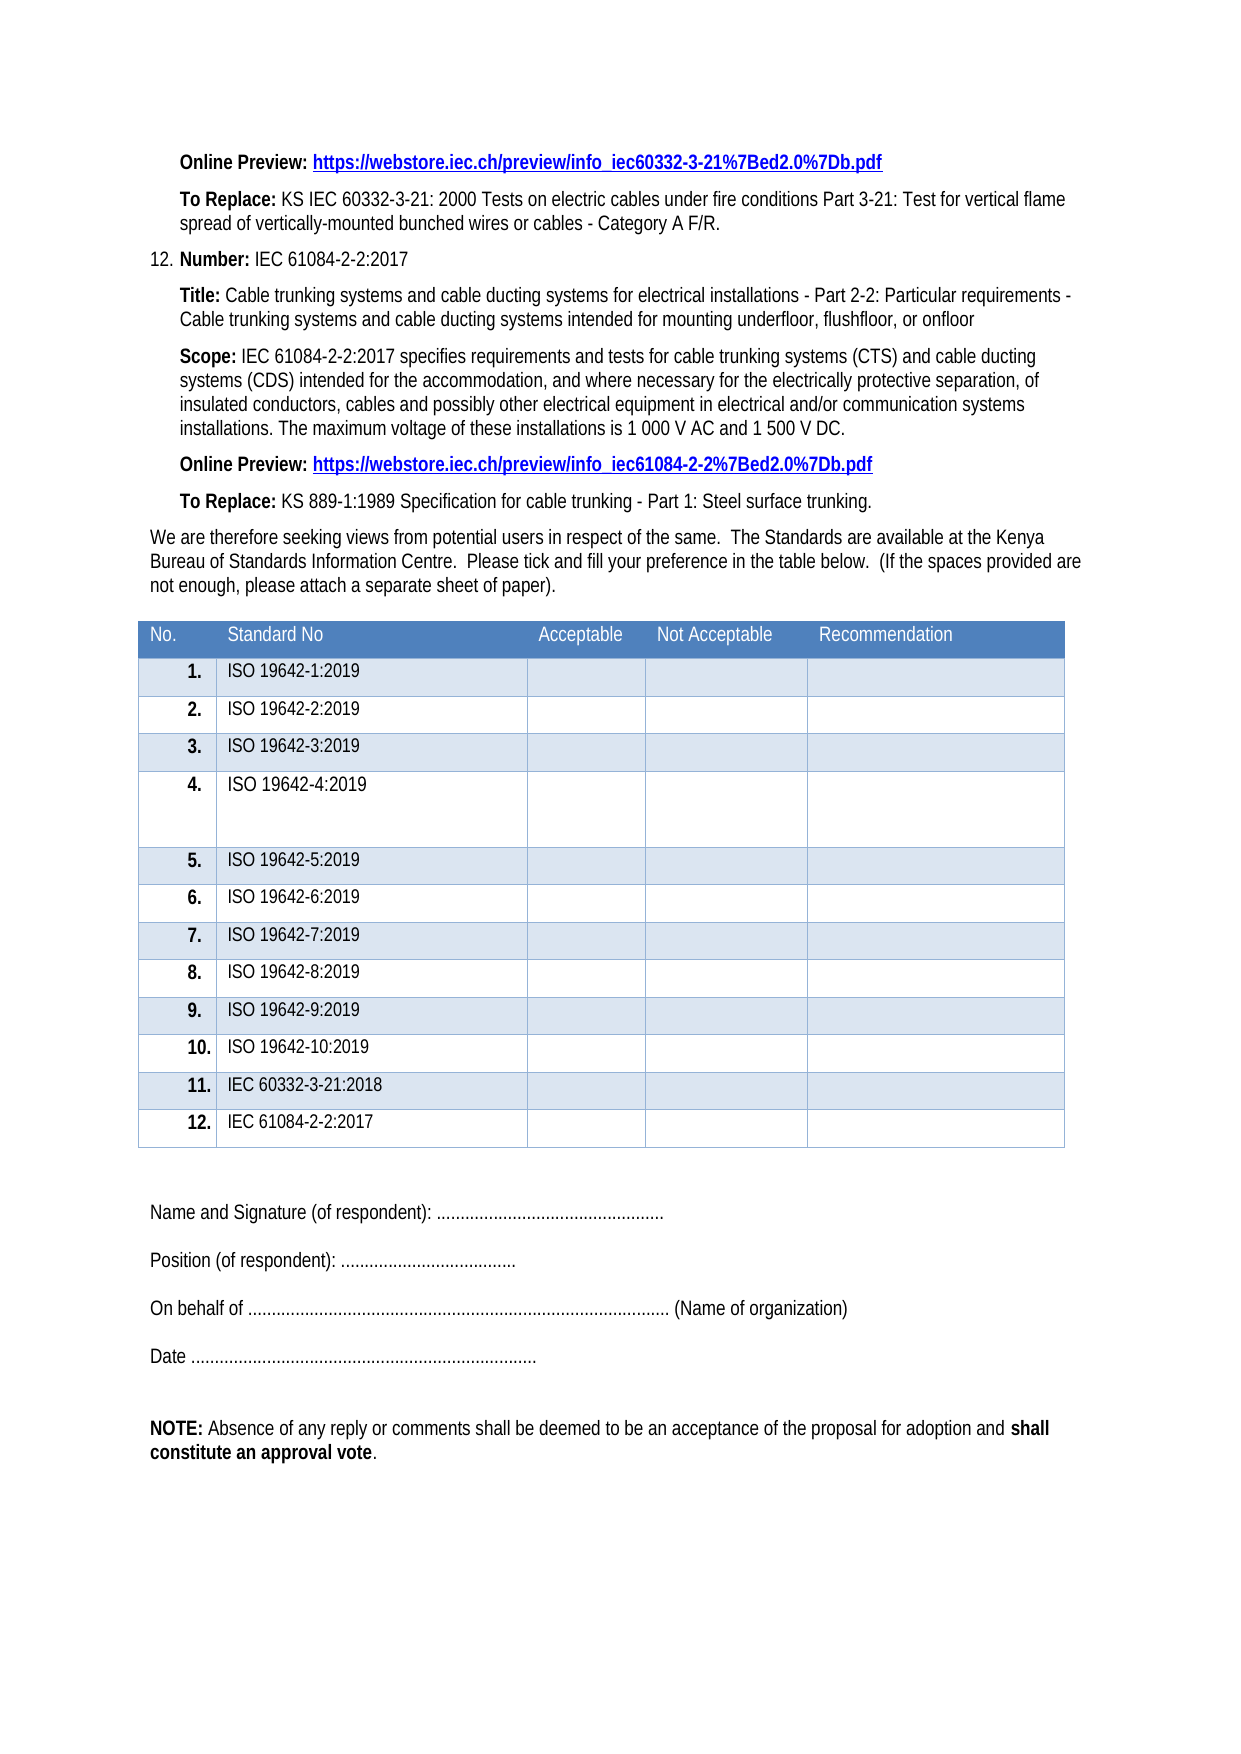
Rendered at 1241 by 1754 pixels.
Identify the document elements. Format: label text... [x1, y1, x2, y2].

table_cell [528, 960, 645, 997]
list Number: IEC 61084-2-2:2017 [150, 247, 1090, 271]
table_cell [808, 1110, 1064, 1147]
text Position (of respondent): ..................................... [150, 1248, 1090, 1272]
list Online Preview: https://webstore.iec.ch/preview/info_iec60332-3-21%7Bed2.0%7Db.pdf [179, 150, 1090, 174]
table_cell [528, 1110, 645, 1147]
table_cell [139, 697, 216, 733]
table_cell [528, 659, 645, 696]
table_cell [808, 998, 1064, 1034]
table_cell [646, 697, 807, 733]
table_cell [808, 1035, 1064, 1072]
table_cell ISO 19642-4:2019 [217, 772, 527, 847]
table_cell [808, 885, 1064, 922]
table_cell ISO 19642-5:2019 [217, 848, 527, 884]
table_cell ISO 19642-7:2019 [217, 923, 527, 959]
table_cell [646, 772, 807, 847]
table_cell [139, 772, 216, 847]
table_cell [528, 848, 645, 884]
table_cell [646, 848, 807, 884]
table_cell [528, 1073, 645, 1109]
table_header Acceptable [528, 622, 645, 658]
table_cell [139, 998, 216, 1034]
table_header Recommendation [808, 622, 1064, 658]
table_header Standard No [217, 622, 527, 658]
table_cell [808, 659, 1064, 696]
table_cell [139, 734, 216, 771]
table_cell [528, 998, 645, 1034]
list To Replace: KS IEC 60332-3-21: 2000 Tests on electric cables under fire conditions Part 3-21: Test for vertical flame spread of vertically-mounted bunched wires or cables - Category A F/R. [179, 186, 1090, 234]
table_cell [808, 923, 1064, 959]
table_cell [528, 772, 645, 847]
table_cell IEC 61084-2-2:2017 [217, 1110, 527, 1147]
table_cell [139, 1073, 216, 1109]
table_cell ISO 19642-6:2019 [217, 885, 527, 922]
table_cell [528, 1035, 645, 1072]
table_cell [646, 1110, 807, 1147]
table_cell ISO 19642-1:2019 [217, 659, 527, 696]
table_cell [528, 885, 645, 922]
table_cell ISO 19642-2:2019 [217, 697, 527, 733]
table_cell [139, 1110, 216, 1147]
table_cell [808, 734, 1064, 771]
table_cell [139, 848, 216, 884]
text NOTE: Absence of any reply or comments shall be deemed to be an acceptance of the proposal for adoption and shall constitute an approval vote. [150, 1416, 1090, 1464]
table_cell [139, 659, 216, 696]
table_cell [646, 1073, 807, 1109]
table_cell [528, 923, 645, 959]
table_cell [139, 923, 216, 959]
table_cell [528, 734, 645, 771]
text Date ......................................................................... [150, 1344, 1090, 1368]
table_header No. [139, 622, 216, 658]
table_cell ISO 19642-10:2019 [217, 1035, 527, 1072]
text Name and Signature (of respondent): ................................................ [150, 1200, 1090, 1224]
table_cell [646, 659, 807, 696]
table_cell [808, 960, 1064, 997]
list Online Preview: https://webstore.iec.ch/preview/info_iec61084-2-2%7Bed2.0%7Db.pdf [179, 452, 1090, 476]
table_cell [808, 697, 1064, 733]
text We are therefore seeking views from potential users in respect of the same. The Standards are available at the Kenya Bureau of Standards Information Centre. Please tick and fill your preference in the table below. (If the spaces provided are not enough, please attach a separate sheet of paper). [150, 525, 1090, 597]
table_cell [808, 848, 1064, 884]
table_header Not Acceptable [646, 622, 807, 658]
list Scope: IEC 61084-2-2:2017 specifies requirements and tests for cable trunking systems (CTS) and cable ducting systems (CDS) intended for the accommodation, and where necessary for the electrically protective separation, of insulated conductors, cables and possibly other electrical equipment in electrical and/or communication systems installations. The maximum voltage of these installations is 1 000 V AC and 1 500 V DC. [179, 344, 1090, 439]
list Title: Cable trunking systems and cable ducting systems for electrical installations - Part 2-2: Particular requirements - Cable trunking systems and cable ducting systems intended for mounting underfloor, flushfloor, or onfloor [179, 283, 1090, 331]
table_cell ISO 19642-3:2019 [217, 734, 527, 771]
table_cell [646, 1035, 807, 1072]
table_cell [646, 923, 807, 959]
text On behalf of ......................................................................................... (Name of organization) [150, 1296, 1090, 1320]
table_cell IEC 60332-3-21:2018 [217, 1073, 527, 1109]
table_cell [528, 697, 645, 733]
table_cell [139, 960, 216, 997]
table_cell [646, 960, 807, 997]
table_cell [646, 885, 807, 922]
table_cell ISO 19642-8:2019 [217, 960, 527, 997]
table_cell [808, 772, 1064, 847]
table_cell [646, 734, 807, 771]
table_cell [646, 998, 807, 1034]
table_cell [139, 885, 216, 922]
list To Replace: KS 889-1:1989 Specification for cable trunking - Part 1: Steel surface trunking. [179, 488, 1090, 512]
table_cell [808, 1073, 1064, 1109]
table_cell [139, 1035, 216, 1072]
table_cell ISO 19642-9:2019 [217, 998, 527, 1034]
